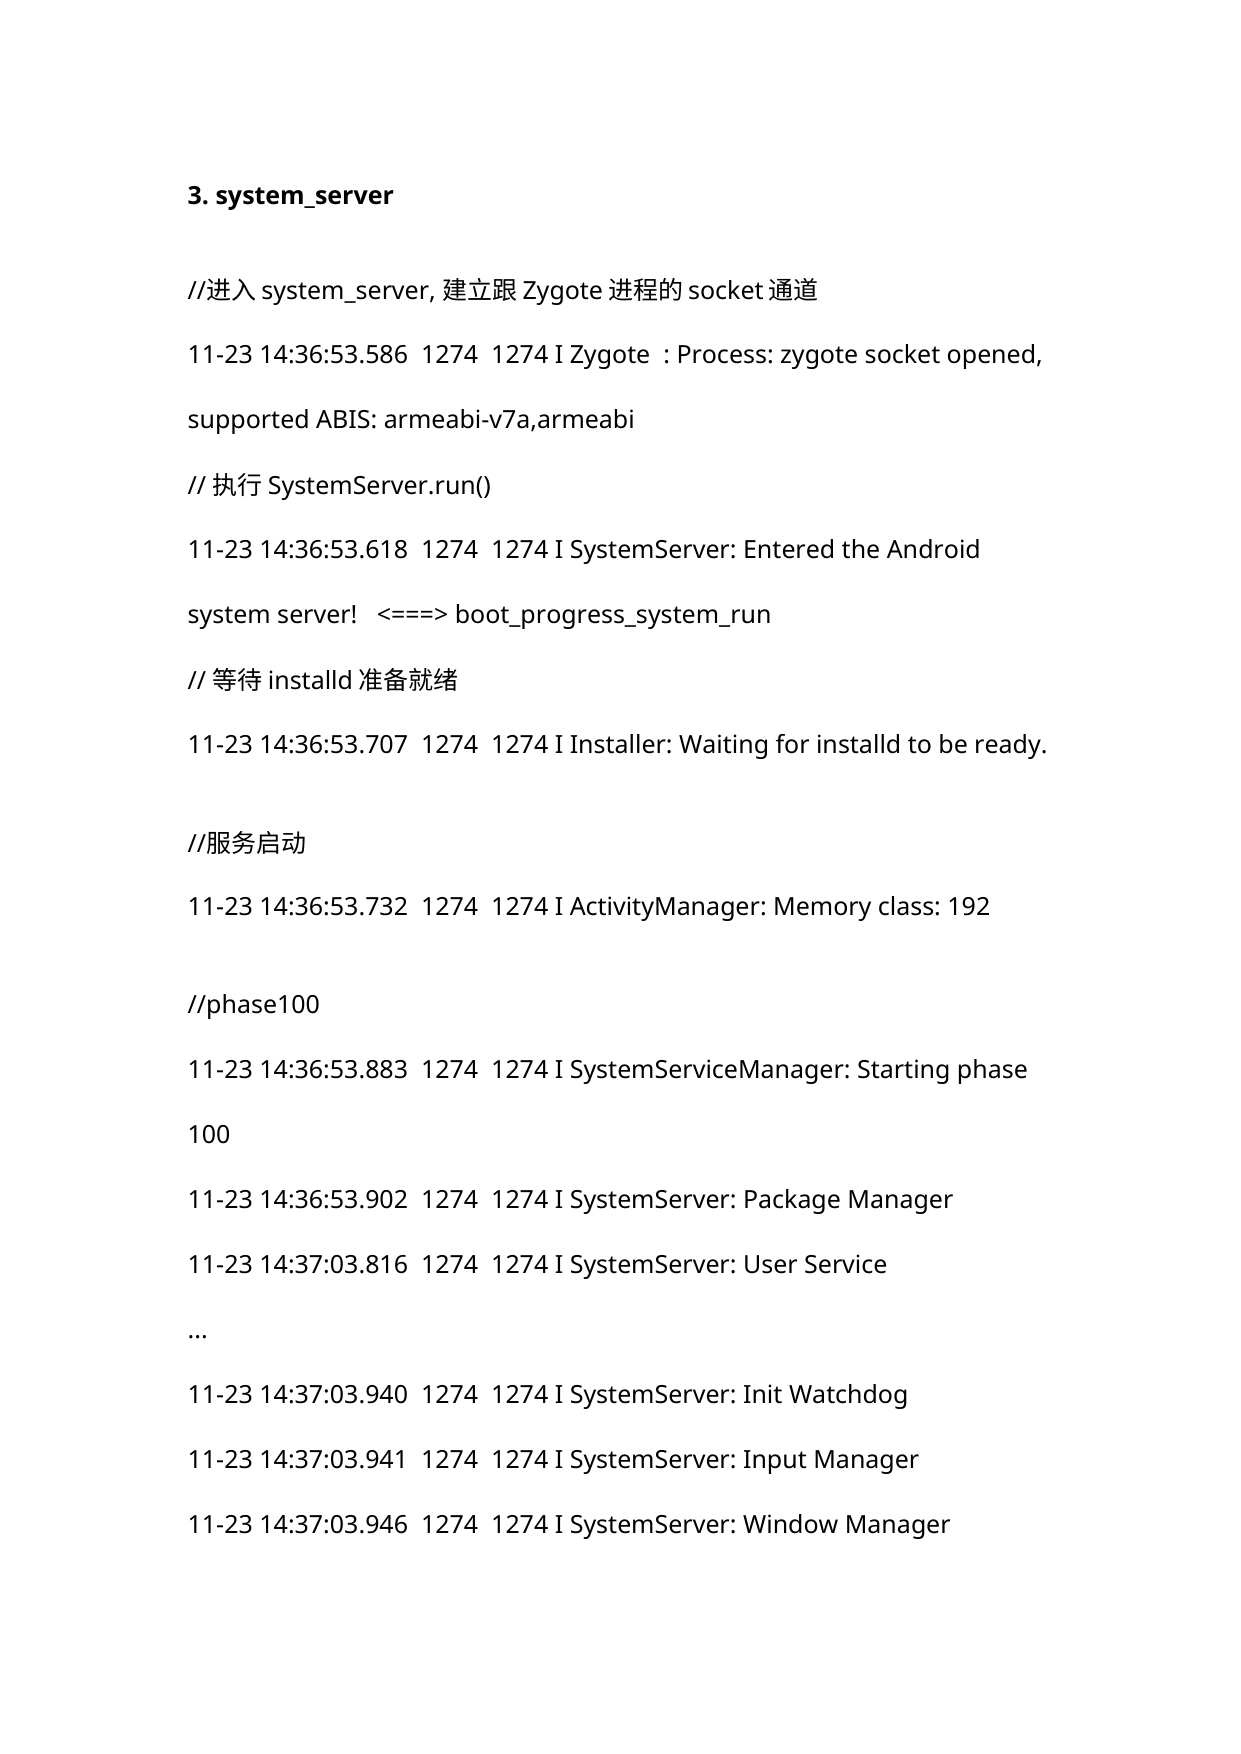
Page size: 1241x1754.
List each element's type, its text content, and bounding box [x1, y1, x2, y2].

text 11-23 14:36:53.707 1274 1274 I Installer: Waiting for installd to be ready. [187, 711, 1053, 776]
text 11-23 14:36:53.586 1274 1274 I Zygote : Process: zygote socket opened, supported ABIS: armeabi-v7a,armeabi [187, 321, 1053, 451]
text 11-23 14:37:03.940 1274 1274 I SystemServer: Init Watchdog [187, 1361, 1053, 1426]
text 11-23 14:37:03.816 1274 1274 I SystemServer: User Service [187, 1231, 1053, 1296]
text 11-23 14:36:53.732 1274 1274 I ActivityManager: Memory class: 192 [187, 874, 1053, 939]
text 3. system_server [187, 162, 1053, 227]
text 11-23 14:37:03.941 1274 1274 I SystemServer: Input Manager [187, 1426, 1053, 1491]
text 11-23 14:36:53.902 1274 1274 I SystemServer: Package Manager [187, 1166, 1053, 1231]
text // 执行SystemServer.run() [187, 451, 1053, 516]
text //phase100 [187, 971, 1053, 1036]
text 11-23 14:37:03.946 1274 1274 I SystemServer: Window Manager [187, 1491, 1053, 1556]
text ... [187, 1296, 1053, 1361]
text // 等待installd准备就绪 [187, 646, 1053, 711]
text 11-23 14:36:53.883 1274 1274 I SystemServiceManager: Starting phase 100 [187, 1036, 1053, 1166]
text //进入system_server, 建立跟Zygote进程的socket通道 [187, 256, 1053, 321]
text 11-23 14:36:53.618 1274 1274 I SystemServer: Entered the Android system server! <===> boot_progress_system_run [187, 516, 1053, 646]
text //服务启动 [187, 809, 1053, 874]
